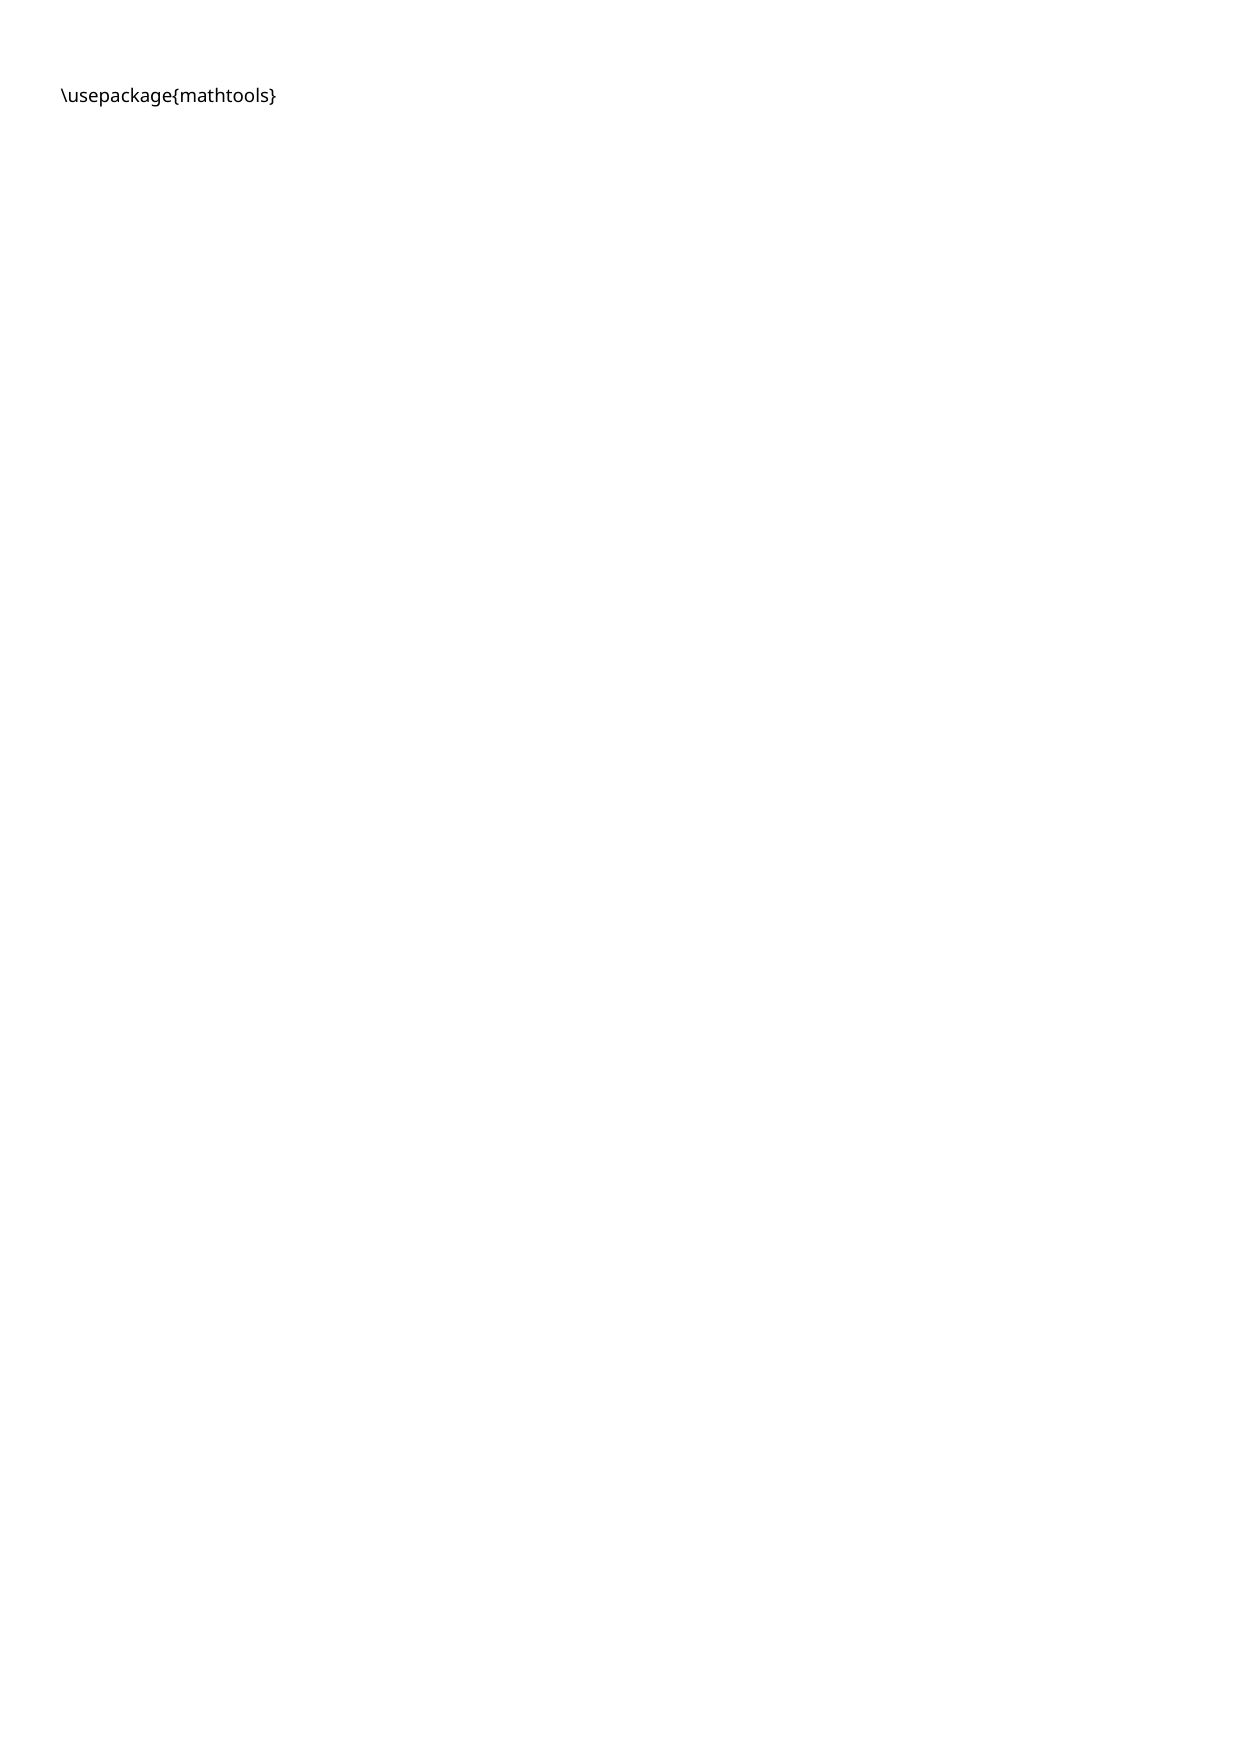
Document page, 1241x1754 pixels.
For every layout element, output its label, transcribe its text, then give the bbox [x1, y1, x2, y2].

text \usepackage{mathtools} [60, 82, 1171, 107]
